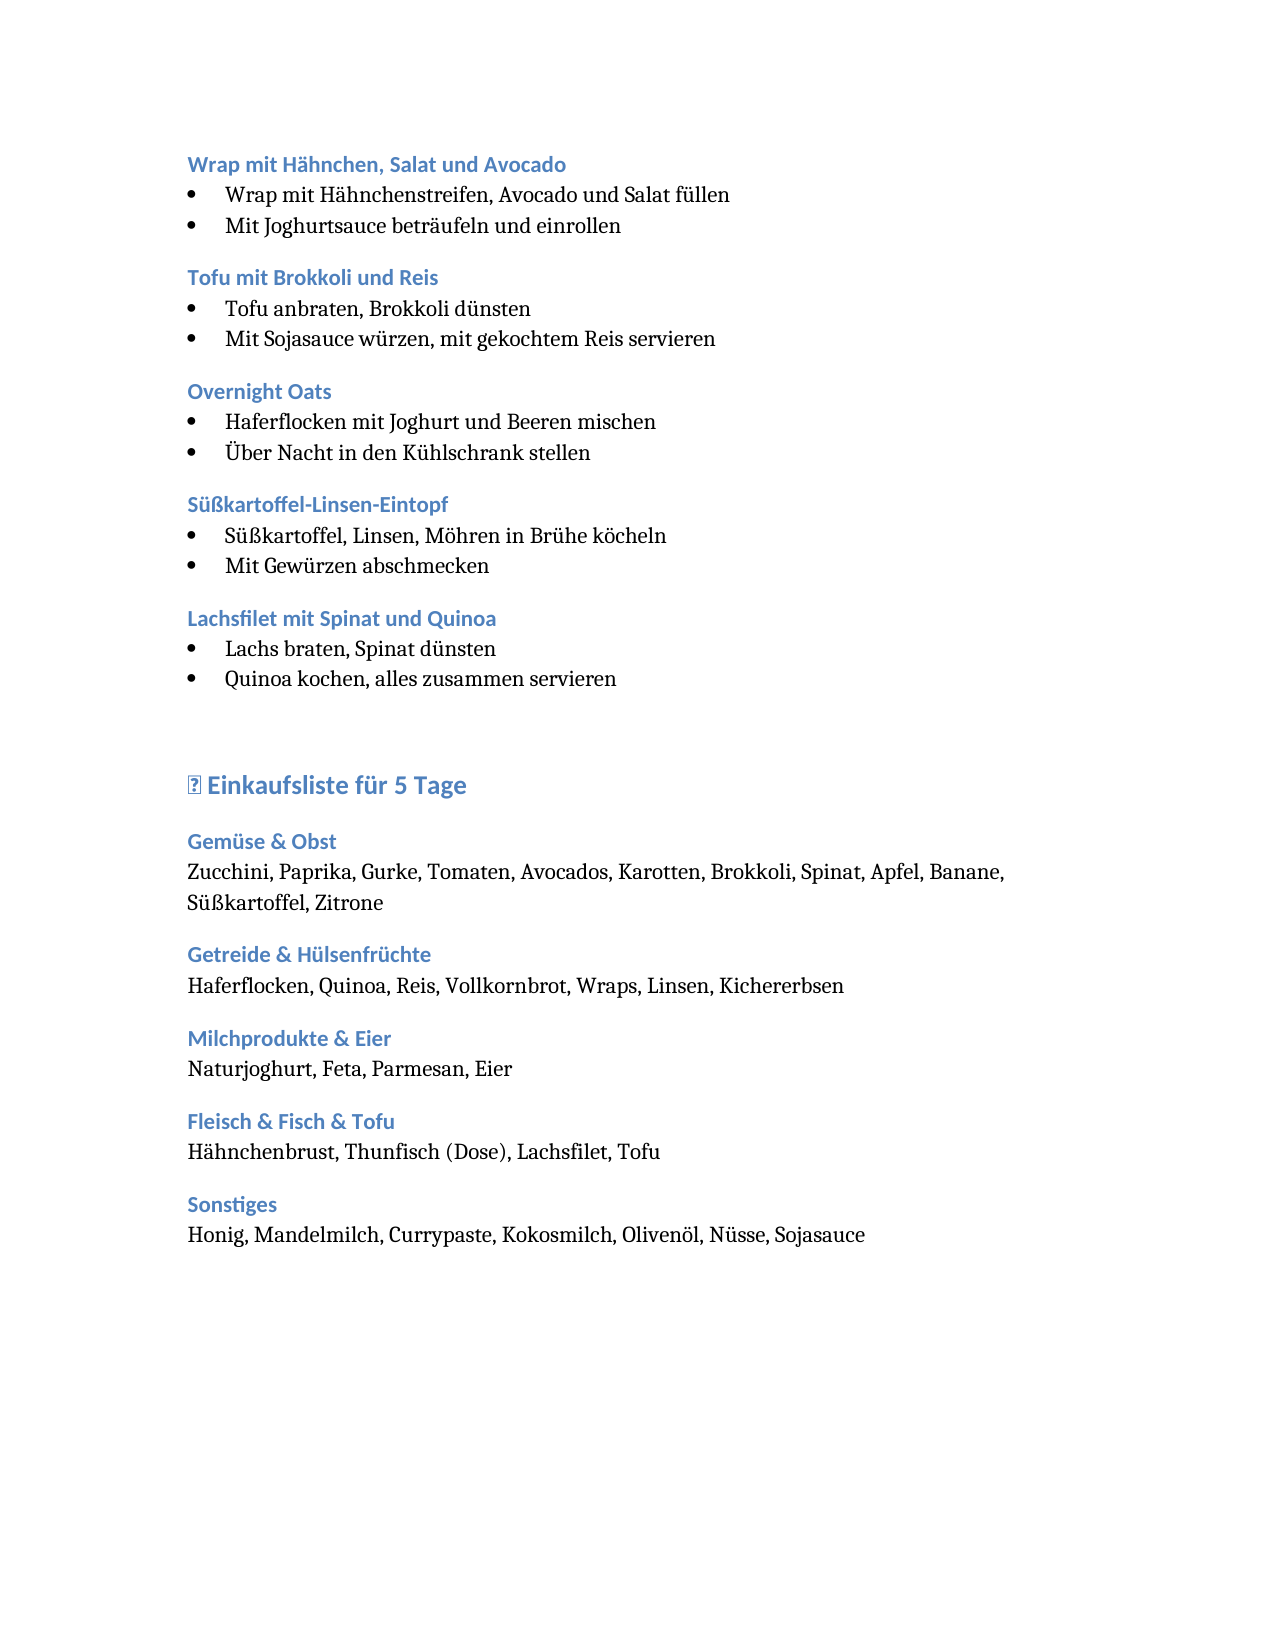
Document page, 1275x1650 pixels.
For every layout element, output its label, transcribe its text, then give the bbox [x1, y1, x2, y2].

list Mit Joghurtsauce beträufeln und einrollen [187, 212, 1087, 239]
subtitle Süßkartoffel-Linsen-Eintopf [187, 490, 1087, 518]
subtitle Gemüse & Obst [187, 827, 1087, 855]
list Tofu anbraten, Brokkoli dünsten [187, 296, 1087, 322]
text Haferflocken, Quinoa, Reis, Vollkornbrot, Wraps, Linsen, Kichererbsen [187, 973, 1087, 999]
text Hähnchenbrust, Thunfisch (Dose), Lachsfilet, Tofu [187, 1139, 1087, 1165]
list Süßkartoffel, Linsen, Möhren in Brühe köcheln [187, 522, 1087, 549]
subtitle 🛒 Einkaufsliste für 5 Tage [187, 768, 1087, 801]
list Mit Gewürzen abschmecken [187, 553, 1087, 579]
text Zucchini, Paprika, Gurke, Tomaten, Avocados, Karotten, Brokkoli, Spinat, Apfel, Banane, Süßkartoffel, Zitrone [187, 859, 1087, 916]
list Lachs braten, Spinat dünsten [187, 636, 1087, 662]
subtitle Fleisch & Fisch & Tofu [187, 1107, 1087, 1135]
list Mit Sojasauce würzen, mit gekochtem Reis servieren [187, 326, 1087, 352]
text Naturjoghurt, Feta, Parmesan, Eier [187, 1056, 1087, 1082]
subtitle Wrap mit Hähnchen, Salat und Avocado [187, 150, 1087, 178]
text Honig, Mandelmilch, Currypaste, Kokosmilch, Olivenöl, Nüsse, Sojasauce [187, 1222, 1087, 1249]
list Quinoa kochen, alles zusammen servieren [187, 666, 1087, 692]
list Wrap mit Hähnchenstreifen, Avocado und Salat füllen [187, 182, 1087, 208]
subtitle Tofu mit Brokkoli und Reis [187, 263, 1087, 291]
subtitle Lachsfilet mit Spinat und Quinoa [187, 604, 1087, 632]
subtitle Getreide & Hülsenfrüchte [187, 940, 1087, 968]
subtitle Sonstiges [187, 1190, 1087, 1218]
subtitle Overnight Oats [187, 377, 1087, 405]
subtitle Milchprodukte & Eier [187, 1024, 1087, 1052]
list Haferflocken mit Joghurt und Beeren mischen [187, 409, 1087, 435]
list Über Nacht in den Kühlschrank stellen [187, 439, 1087, 466]
